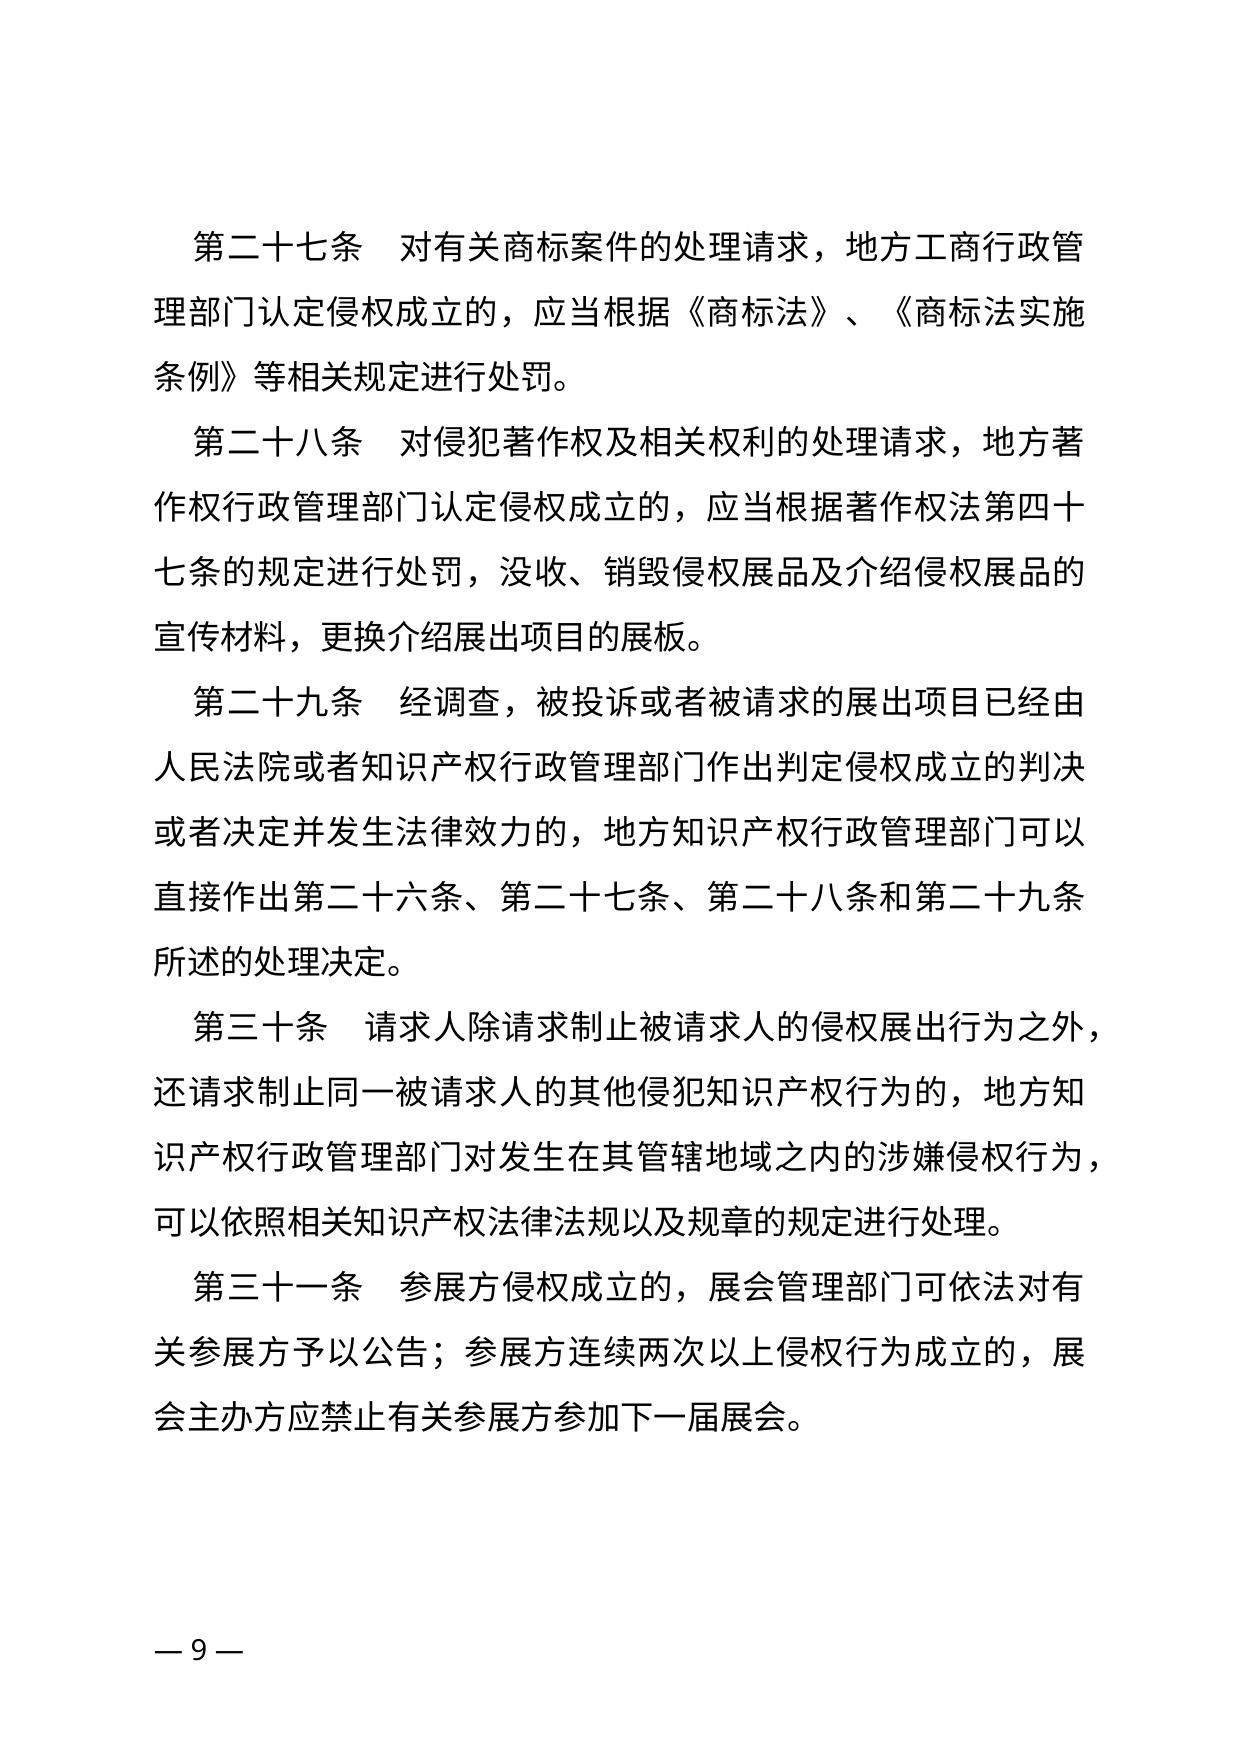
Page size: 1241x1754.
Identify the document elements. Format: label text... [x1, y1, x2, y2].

text 第二十九条 经调查，被投诉或者被请求的展出项目已经由人民法院或者知识产权行政管理部门作出判定侵权成立的判决或者决定并发生法律效力的，地方知识产权行政管理部门可以直接作出第二十六条、第二十七条、第二十八条和第二十九条所述的处理决定。 [153, 667, 1087, 992]
text 第三十一条 参展方侵权成立的，展会管理部门可依法对有关参展方予以公告；参展方连续两次以上侵权行为成立的，展会主办方应禁止有关参展方参加下一届展会。 [153, 1252, 1087, 1447]
text 第三十条 请求人除请求制止被请求人的侵权展出行为之外，还请求制止同一被请求人的其他侵犯知识产权行为的，地方知识产权行政管理部门对发生在其管辖地域之内的涉嫌侵权行为，可以依照相关知识产权法律法规以及规章的规定进行处理。 [153, 992, 1087, 1252]
text 第二十八条 对侵犯著作权及相关权利的处理请求，地方著作权行政管理部门认定侵权成立的，应当根据著作权法第四十七条的规定进行处罚，没收、销毁侵权展品及介绍侵权展品的宣传材料，更换介绍展出项目的展板。 [153, 407, 1087, 667]
text 第二十七条 对有关商标案件的处理请求，地方工商行政管理部门认定侵权成立的，应当根据《商标法》、《商标法实施条例》等相关规定进行处罚。 [153, 212, 1087, 407]
